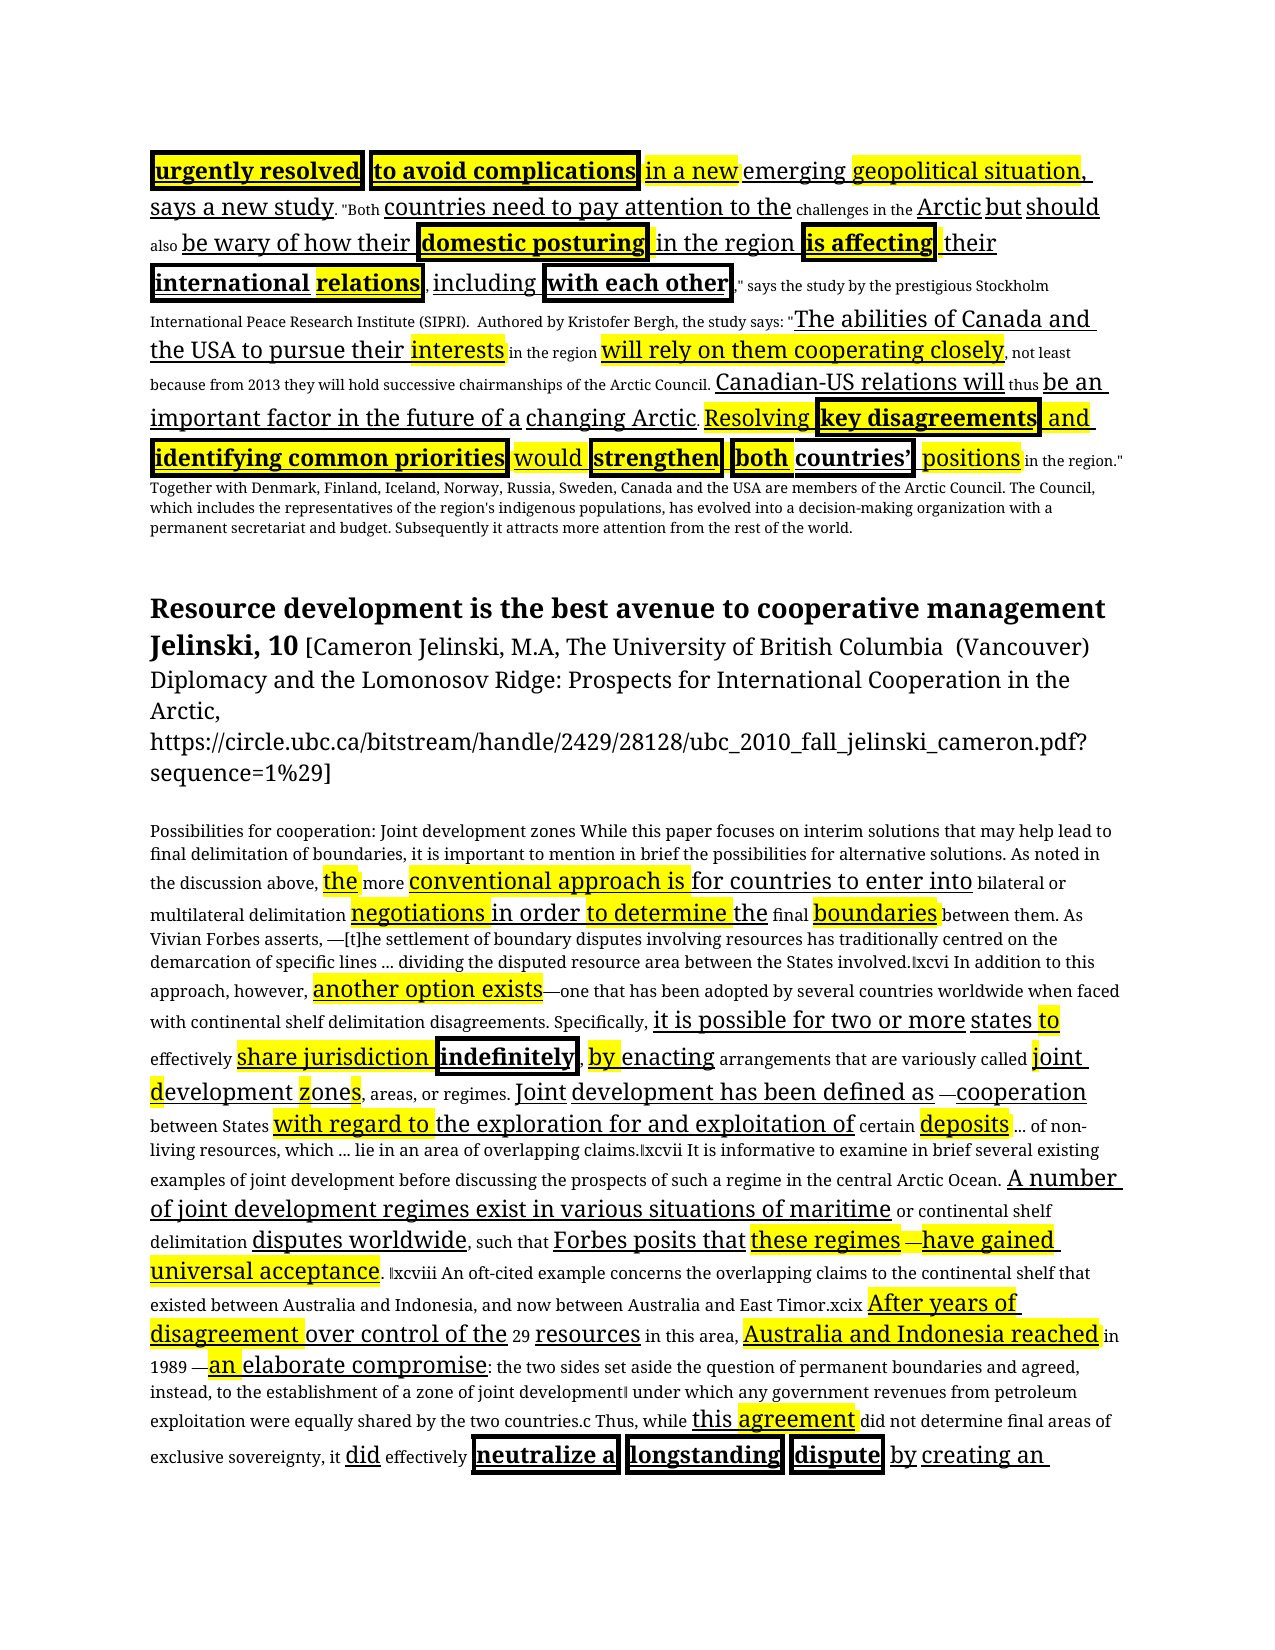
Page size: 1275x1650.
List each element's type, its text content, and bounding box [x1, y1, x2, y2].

subtitle Resource development is the best avenue to cooperative management [150, 590, 1125, 627]
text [150, 820, 1125, 1475]
text Jelinski, 10 [Cameron Jelinski, M.A, The University of British Columbia (Vancouver) Diplomacy and the Lomonosov Ridge: Prospects for International Cooperation in the Arctic, https://circle.ubc.ca/bitstream/handle/2429/28128/ubc_2010_fall_jelinski_cameron.pdf?sequence=1%29] [150, 627, 1125, 789]
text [150, 150, 1125, 538]
